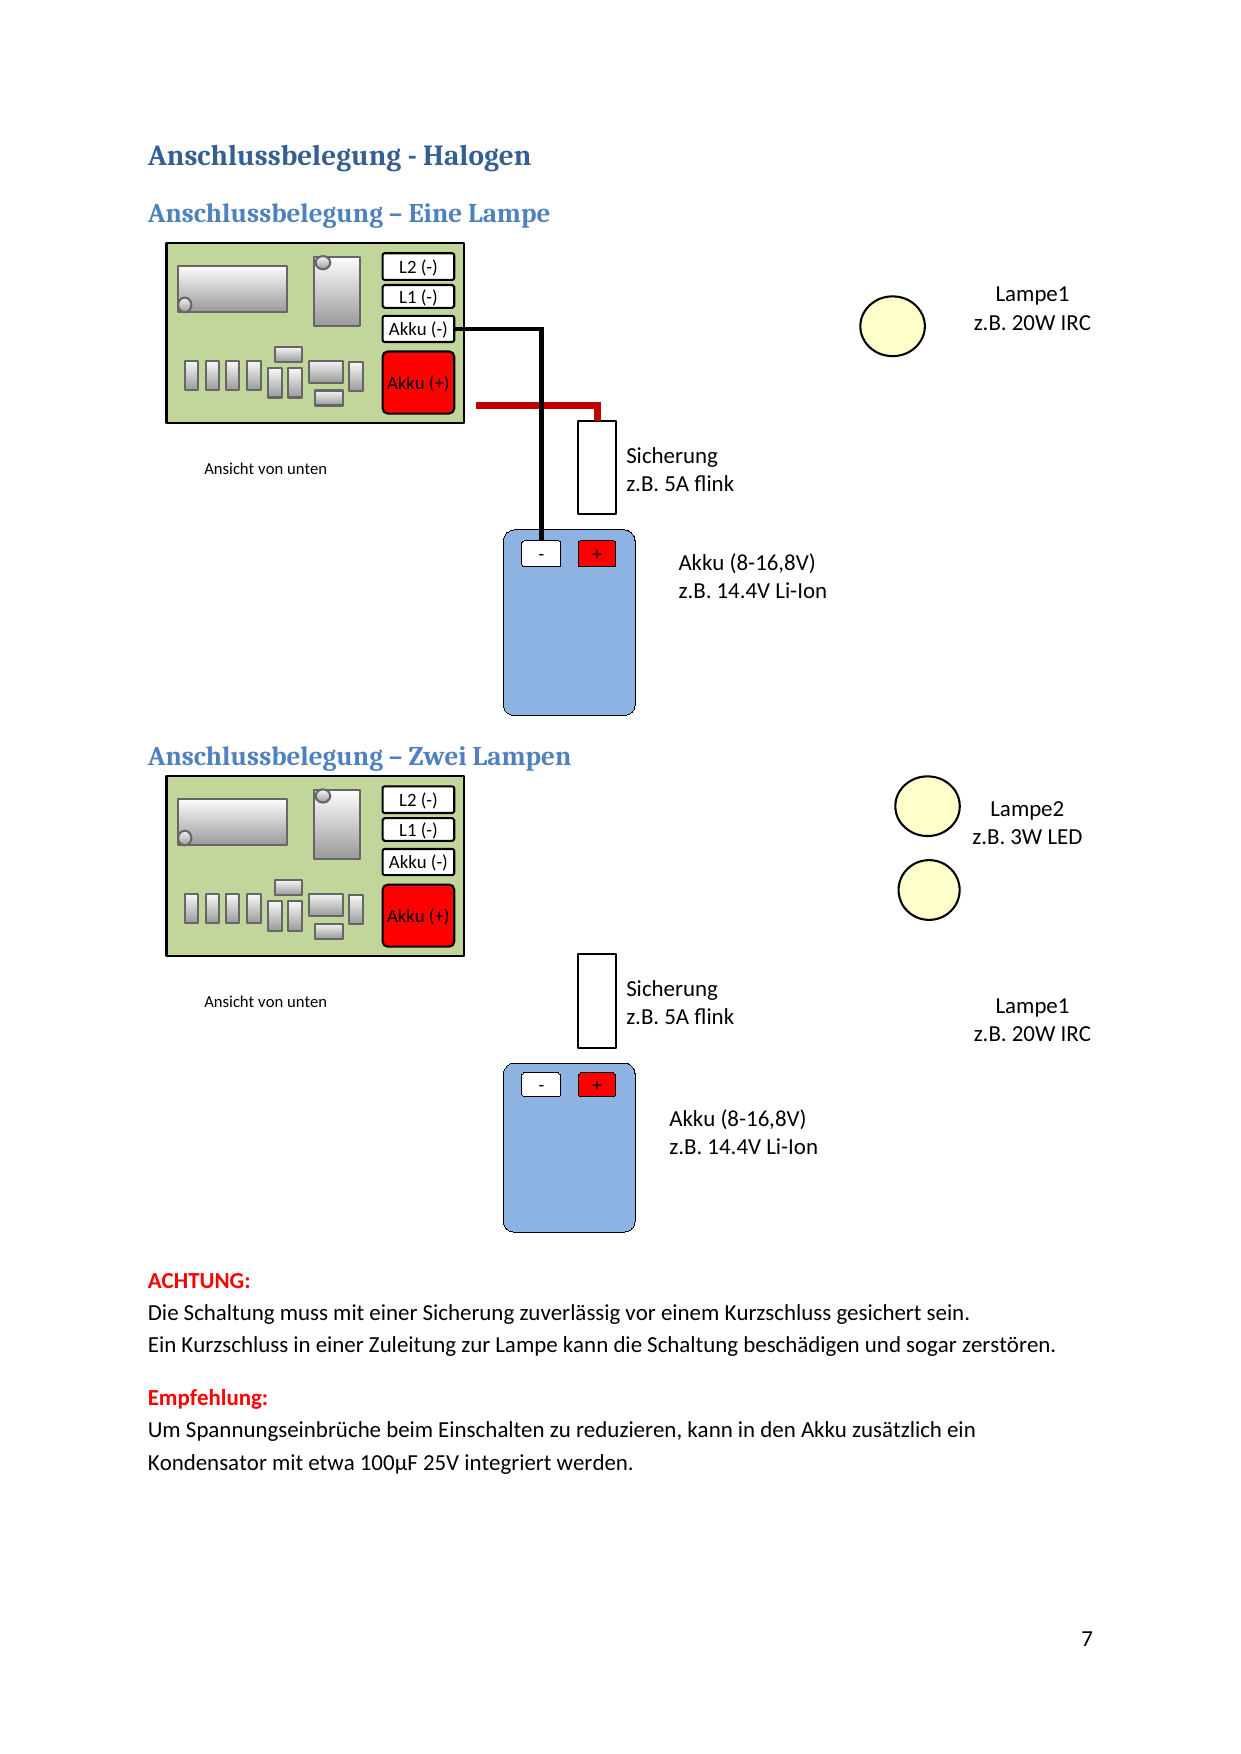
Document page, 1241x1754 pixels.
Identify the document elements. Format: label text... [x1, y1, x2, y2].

subtitle Anschlussbelegung - Halogen [148, 139, 1092, 172]
text Empfehlung: Um Spannungseinbrüche beim Einschalten zu reduzieren, kann in den Akku zusätzlich ein Kondensator mit etwa 100µF 25V integriert werden. [148, 1383, 1092, 1476]
subtitle Anschlussbelegung – Eine Lampe [148, 198, 1092, 229]
text ACHTUNG: Die Schaltung muss mit einer Sicherung zuverlässig vor einem Kurzschluss gesichert sein. Ein Kurzschluss in einer Zuleitung zur Lampe kann die Schaltung beschädigen und sogar zerstören. [148, 1266, 1092, 1358]
subtitle Anschlussbelegung – Zwei Lampen [148, 741, 1092, 772]
